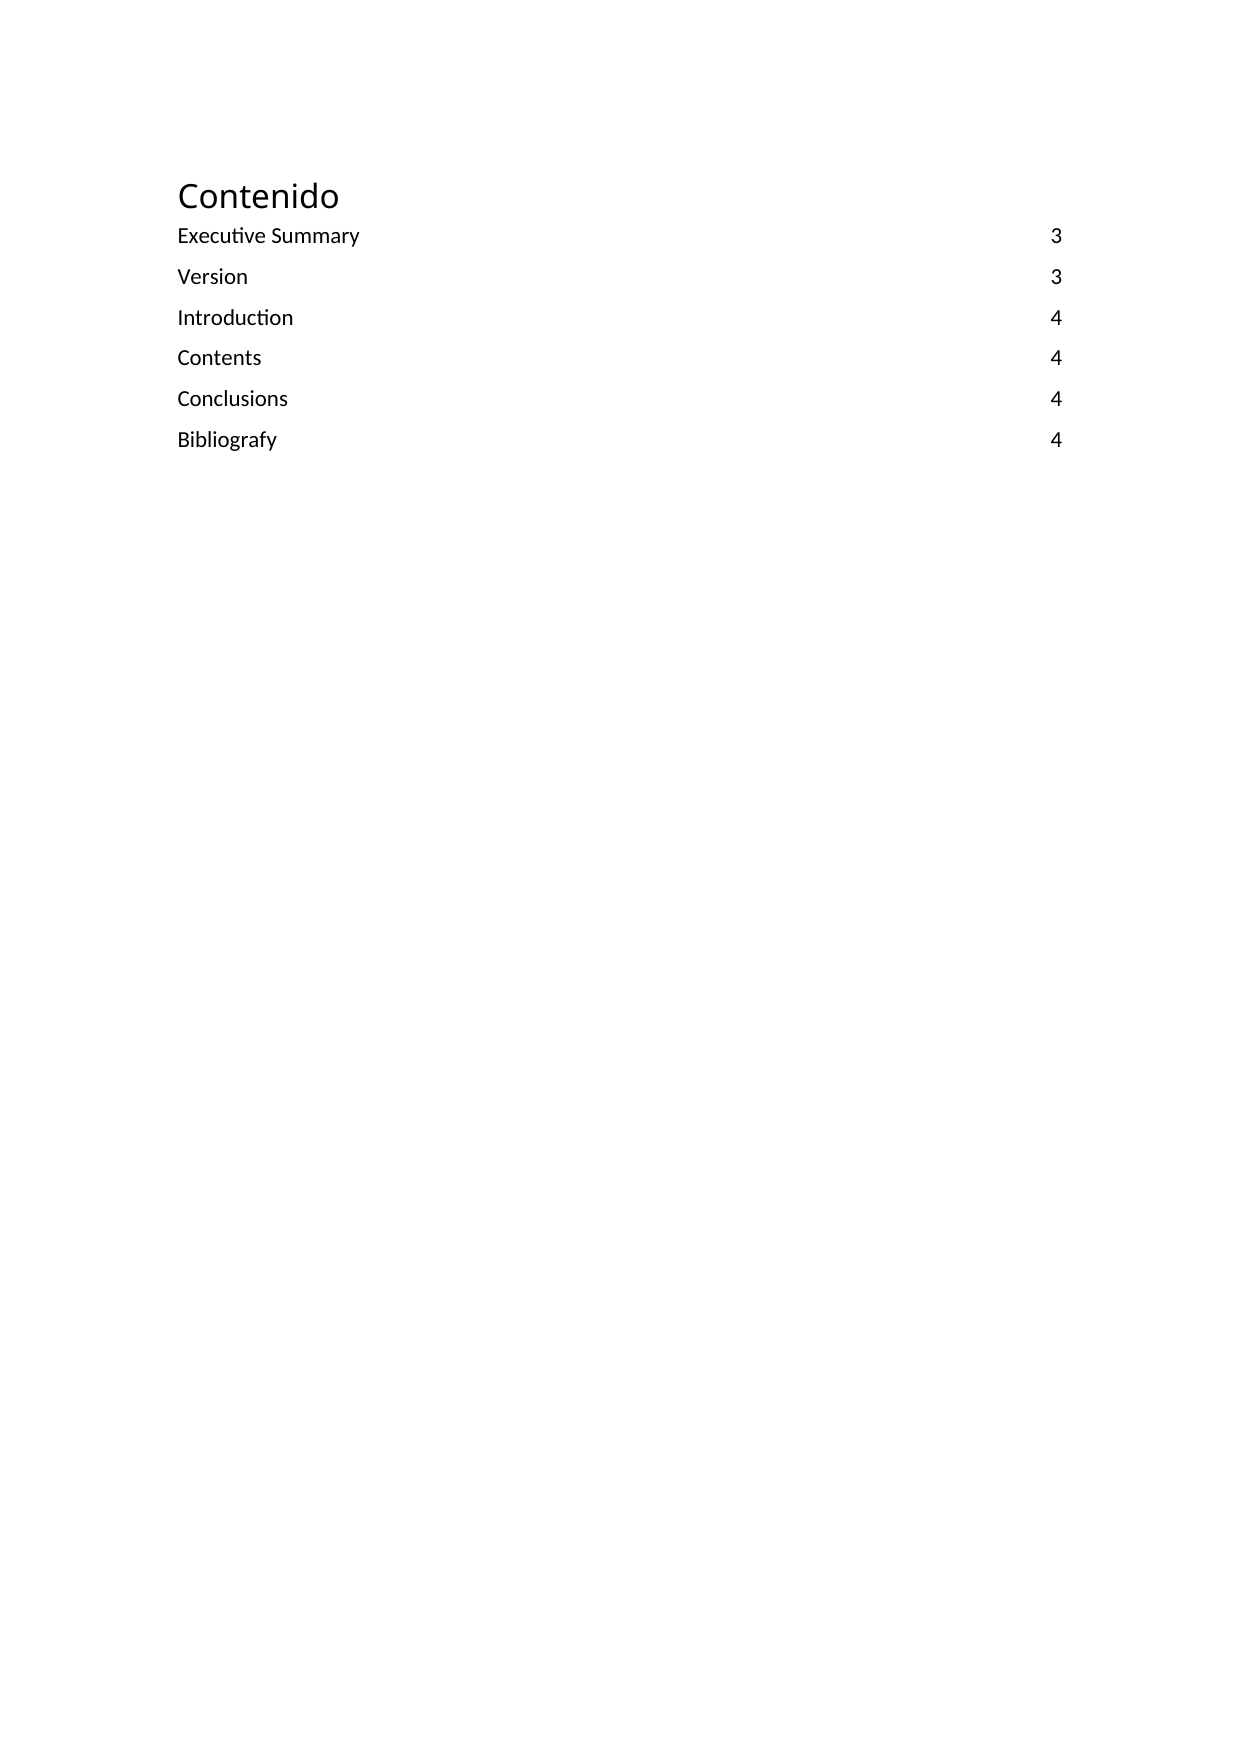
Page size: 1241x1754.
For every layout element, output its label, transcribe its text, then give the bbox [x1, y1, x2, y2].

text Contenido [177, 173, 1063, 218]
